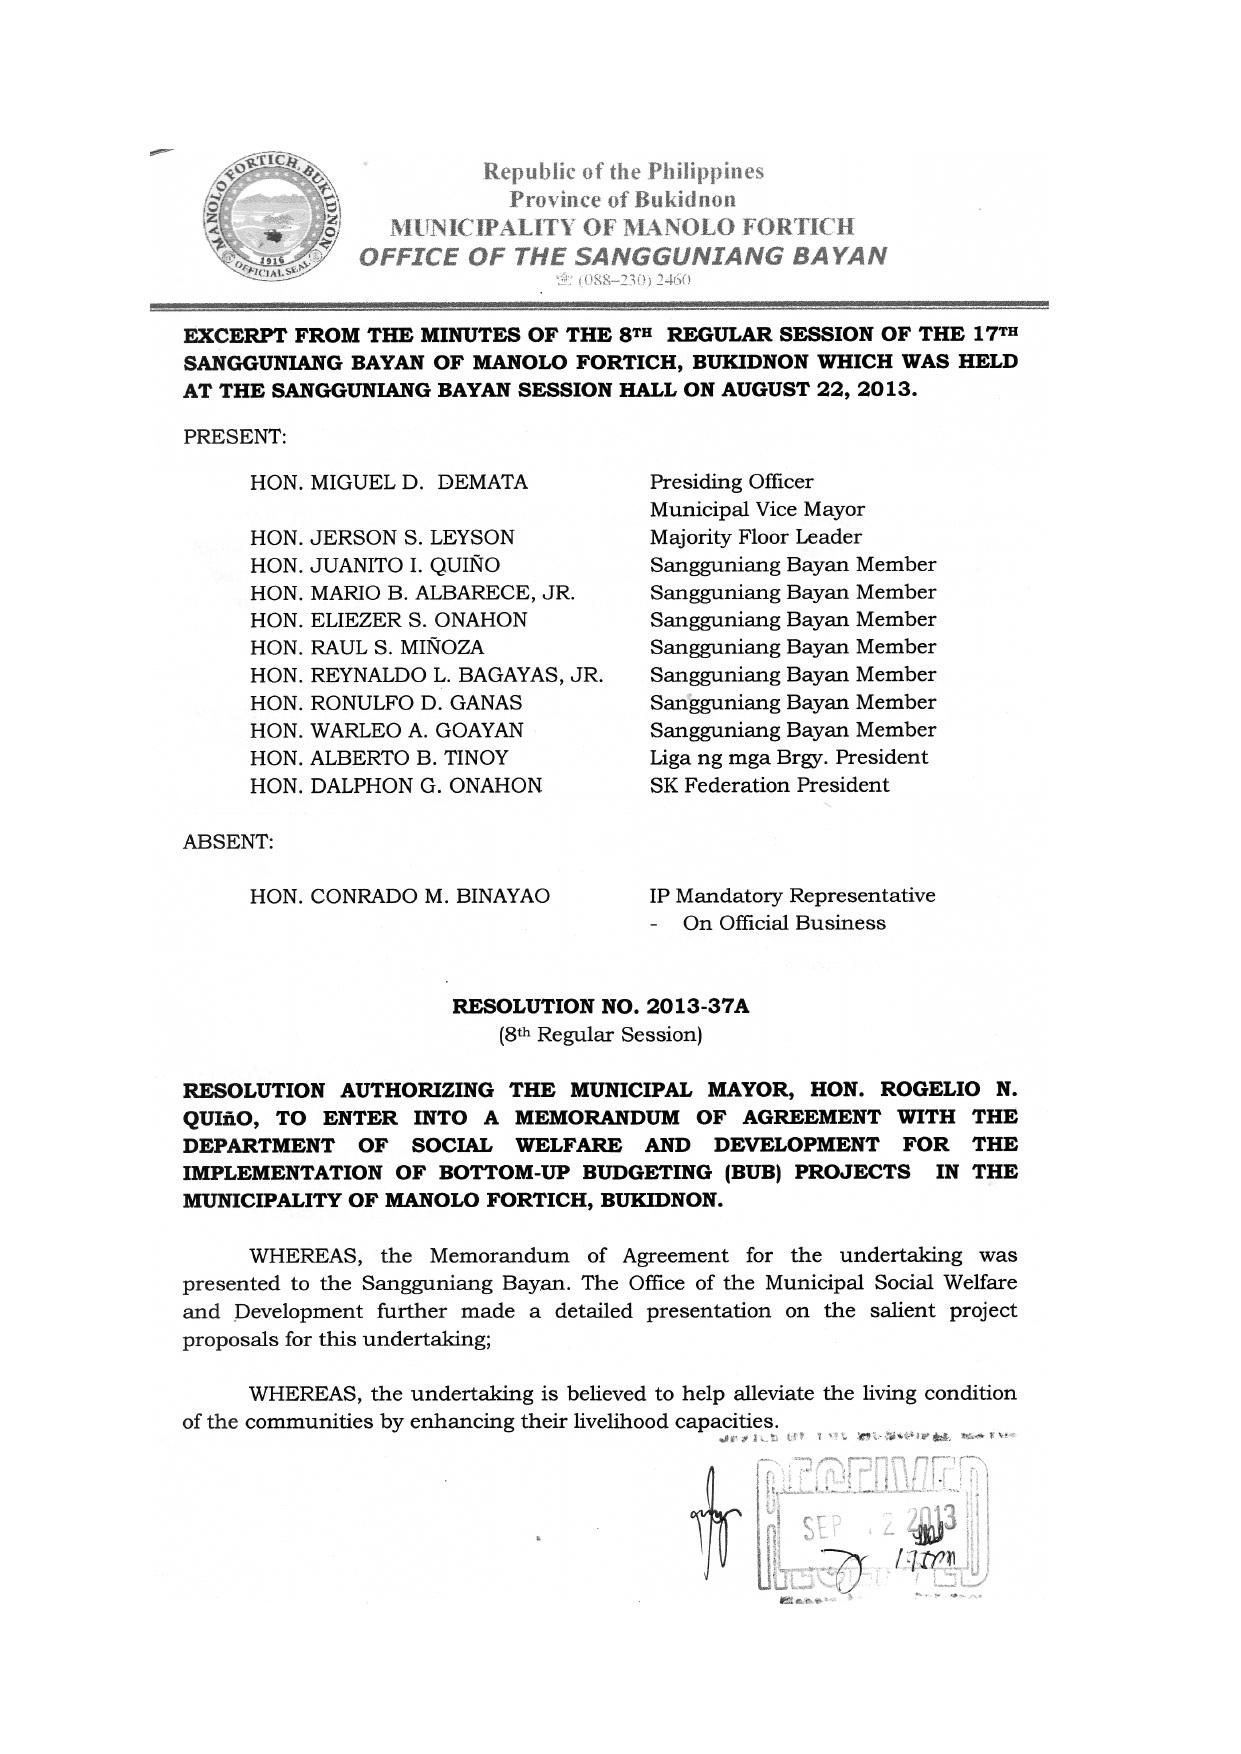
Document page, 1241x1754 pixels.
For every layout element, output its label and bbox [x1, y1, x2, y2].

picture [150, 149, 1049, 1604]
